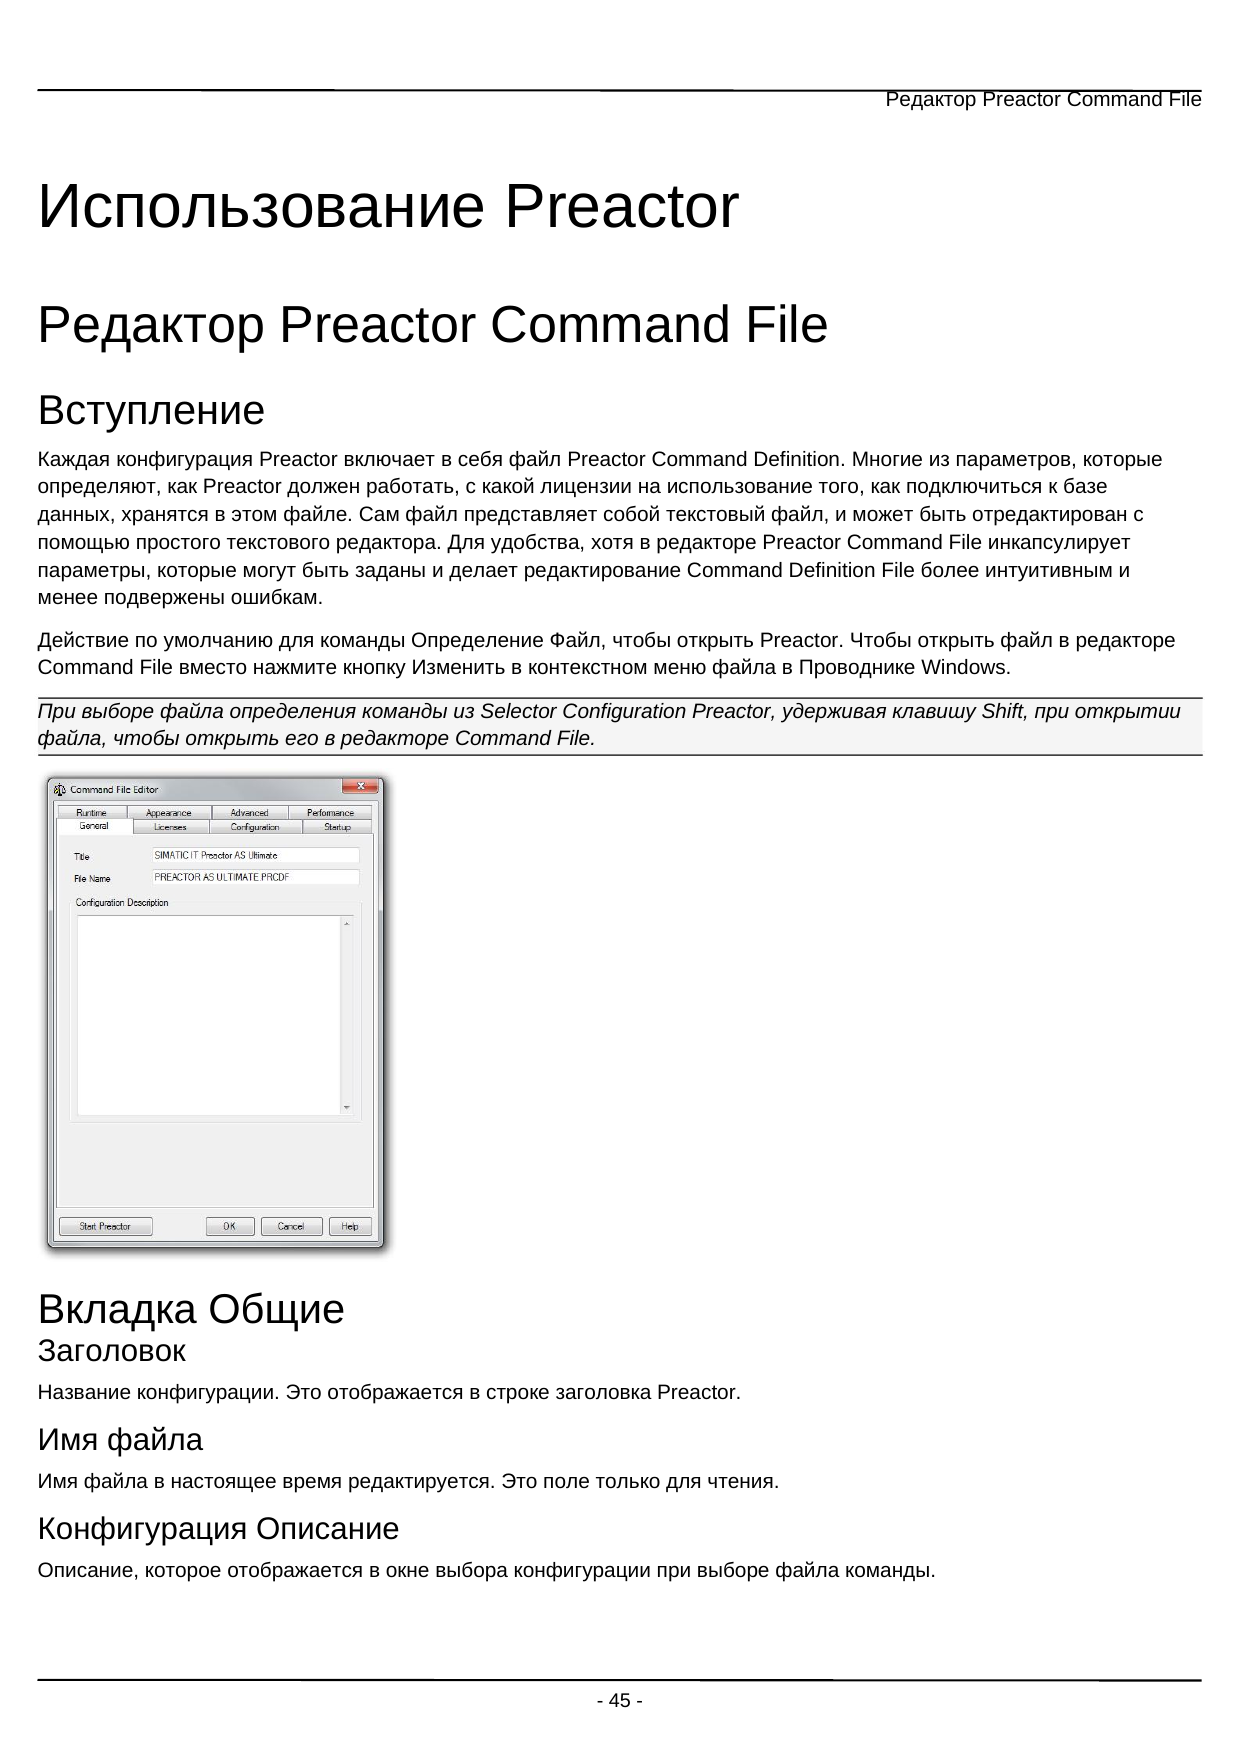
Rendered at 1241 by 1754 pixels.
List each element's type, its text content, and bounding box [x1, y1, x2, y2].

text - 45 - [37, 1689, 1202, 1711]
text Имя файла в настоящее время редактируется. Это поле только для чтения. [37, 1469, 1202, 1493]
text Имя файла [37, 1421, 1202, 1457]
text Заголовок [37, 1332, 1202, 1368]
picture [37, 768, 397, 1262]
text Редактор Preactor Command File [37, 293, 1202, 353]
text Каждая конфигурация Preactor включает в себя файл Preactor Command Definition. Многие из параметров, которые определяют, как Preactor должен работать, с какой лицензии на использование того, как подключиться к базе данных, хранятся в этом файле. Сам файл представляет собой текстовый файл, и может быть отредактирован с помощью простого текстового редактора. Для удобства, хотя в редакторе Preactor Command File инкапсулирует параметры, которые могут быть заданы и делает редактирование Command Definition File более интуитивным и менее подвержены ошибкам. [37, 447, 1175, 609]
text Описание, которое отображается в окне выбора конфигурации при выборе файла команды. [37, 1558, 1202, 1582]
text Действие по умолчанию для команды Определение Файл, чтобы открыть Preactor. Чтобы открыть файл в редакторе Command File вместо нажмите кнопку Изменить в контекстном меню файла в Проводнике Windows. [37, 628, 1189, 679]
picture [34, 694, 1205, 758]
text Название конфигурации. Это отображается в строке заголовка Preactor. [37, 1380, 1202, 1404]
text Вкладка Общие [37, 1284, 1202, 1332]
text Вступление [37, 386, 1202, 433]
text Использование Preactor [37, 169, 1202, 241]
text Редактор Preactor Command File [37, 87, 1202, 111]
text Конфигурация Описание [37, 1510, 1202, 1546]
